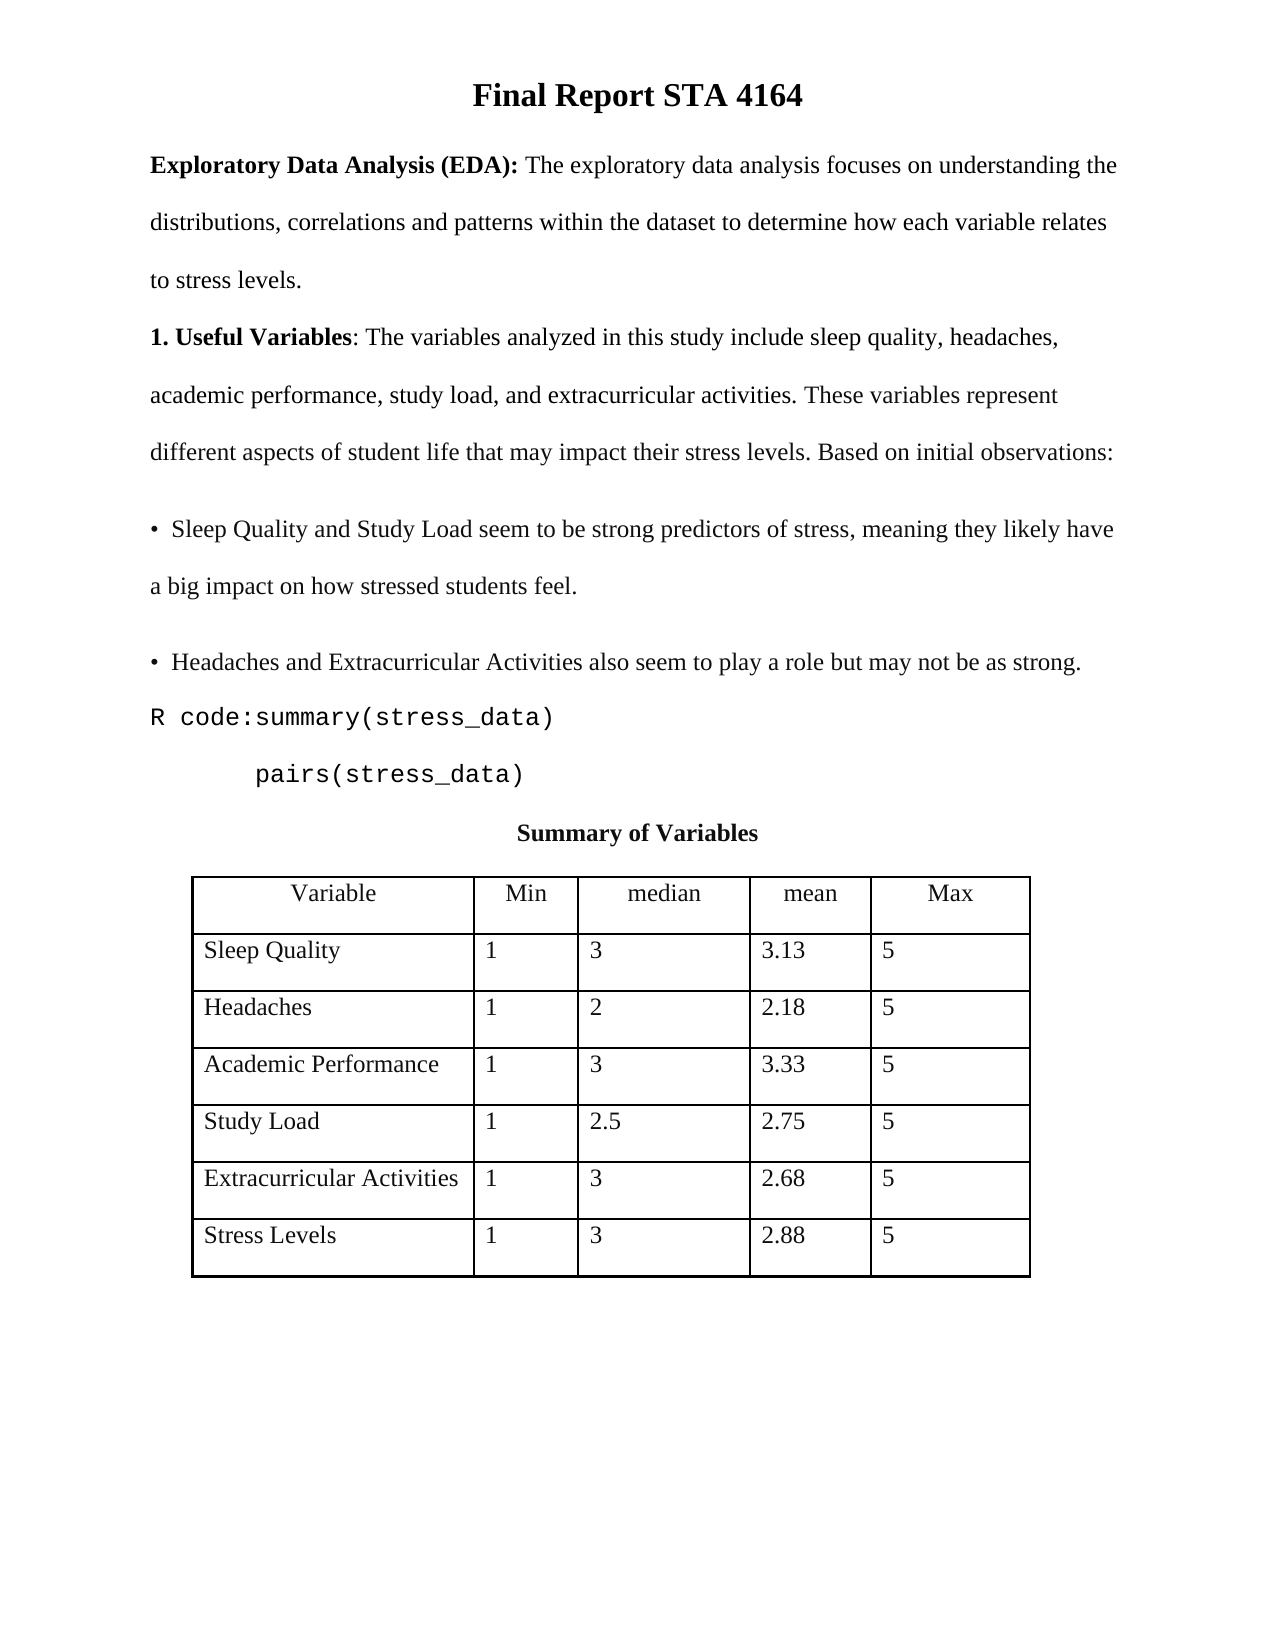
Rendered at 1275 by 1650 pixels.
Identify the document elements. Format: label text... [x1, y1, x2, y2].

table_cell 2.18 [751, 992, 870, 1047]
table_header Min [475, 878, 577, 933]
table_cell 1 [475, 1049, 577, 1104]
table_cell Study Load [194, 1106, 473, 1161]
table_cell 5 [872, 1220, 1029, 1275]
table_cell 5 [872, 992, 1029, 1047]
text Summary of Variables [150, 818, 1125, 847]
table_cell 5 [872, 1049, 1029, 1104]
text pairs(stress_data) [150, 762, 1125, 790]
table_cell 3.33 [751, 1049, 870, 1104]
table_cell 5 [872, 935, 1029, 990]
table_cell 5 [872, 1106, 1029, 1161]
table_cell Academic Performance [194, 1049, 473, 1104]
table_cell 1 [475, 1106, 577, 1161]
table_cell Sleep Quality [194, 935, 473, 990]
text R code:summary(stress_data) [150, 705, 1125, 733]
table_cell 1 [475, 1220, 577, 1275]
table_cell 3.13 [751, 935, 870, 990]
table_cell 3 [579, 1163, 749, 1218]
table_header mean [751, 878, 870, 933]
table_cell 2.68 [751, 1163, 870, 1218]
table_cell Extracurricular Activities [194, 1163, 473, 1218]
table_cell 1 [475, 992, 577, 1047]
text Exploratory Data Analysis (EDA): The exploratory data analysis focuses on understanding the distributions, correlations and patterns within the dataset to determine how each variable relates to stress levels. [150, 150, 1125, 294]
table_cell Stress Levels [194, 1220, 473, 1275]
table_cell 2.88 [751, 1220, 870, 1275]
table_cell 3 [579, 935, 749, 990]
table_cell Headaches [194, 992, 473, 1047]
text • Headaches and Extracurricular Activities also seem to play a role but may not be as strong. [150, 647, 1125, 676]
table_cell 2 [579, 992, 749, 1047]
table_cell 1 [475, 1163, 577, 1218]
table_header Variable [194, 878, 473, 933]
text 1. Useful Variables: The variables analyzed in this study include sleep quality, headaches, academic performance, study load, and extracurricular activities. These variables represent different aspects of student life that may impact their stress levels. Based on initial observations: [150, 322, 1125, 466]
text • Sleep Quality and Study Load seem to be strong predictors of stress, meaning they likely have a big impact on how stressed students feel. [150, 514, 1125, 600]
table_header Max [872, 878, 1029, 933]
table_cell 3 [579, 1220, 749, 1275]
table_cell 2.75 [751, 1106, 870, 1161]
table_cell 2.5 [579, 1106, 749, 1161]
table_header median [579, 878, 749, 933]
table_cell 1 [475, 935, 577, 990]
table_cell 5 [872, 1163, 1029, 1218]
table_cell 3 [579, 1049, 749, 1104]
